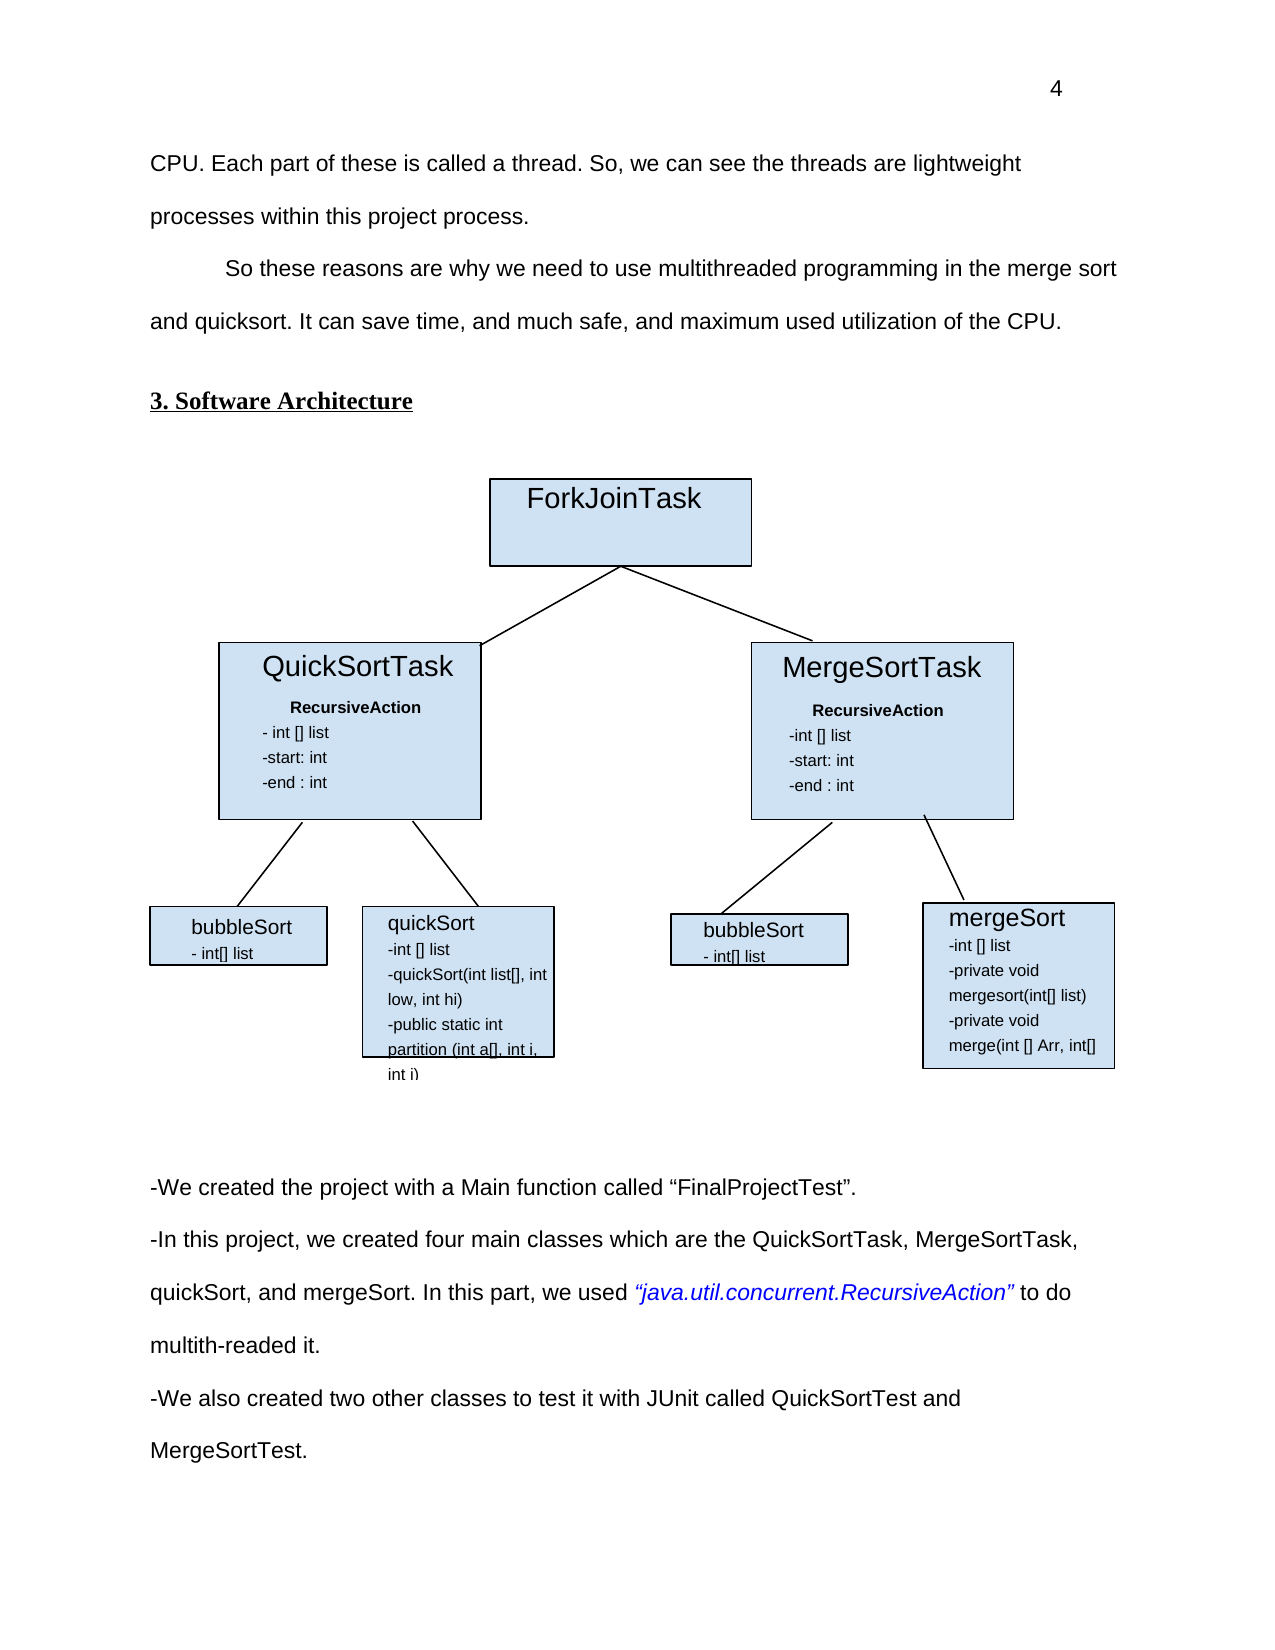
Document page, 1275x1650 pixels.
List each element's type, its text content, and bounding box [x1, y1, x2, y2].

text -In this project, we created four main classes which are the QuickSortTask, MergeSortTask, quickSort, and mergeSort. In this part, we used “java.util.concurrent.RecursiveAction” to do multith-readed it. [150, 1226, 1125, 1358]
text -We created the project with a Main function called “FinalProjectTest”. [150, 1174, 1125, 1200]
text -We also created two other classes to test it with JUnit called QuickSortTest and MergeSortTest. [150, 1384, 1125, 1464]
text 3. Software Architecture [150, 386, 1125, 414]
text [150, 150, 1125, 229]
text So these reasons are why we need to use multithreaded programming in the merge sort and quicksort. It can save time, and much safe, and maximum used utilization of the CPU. [150, 255, 1125, 334]
